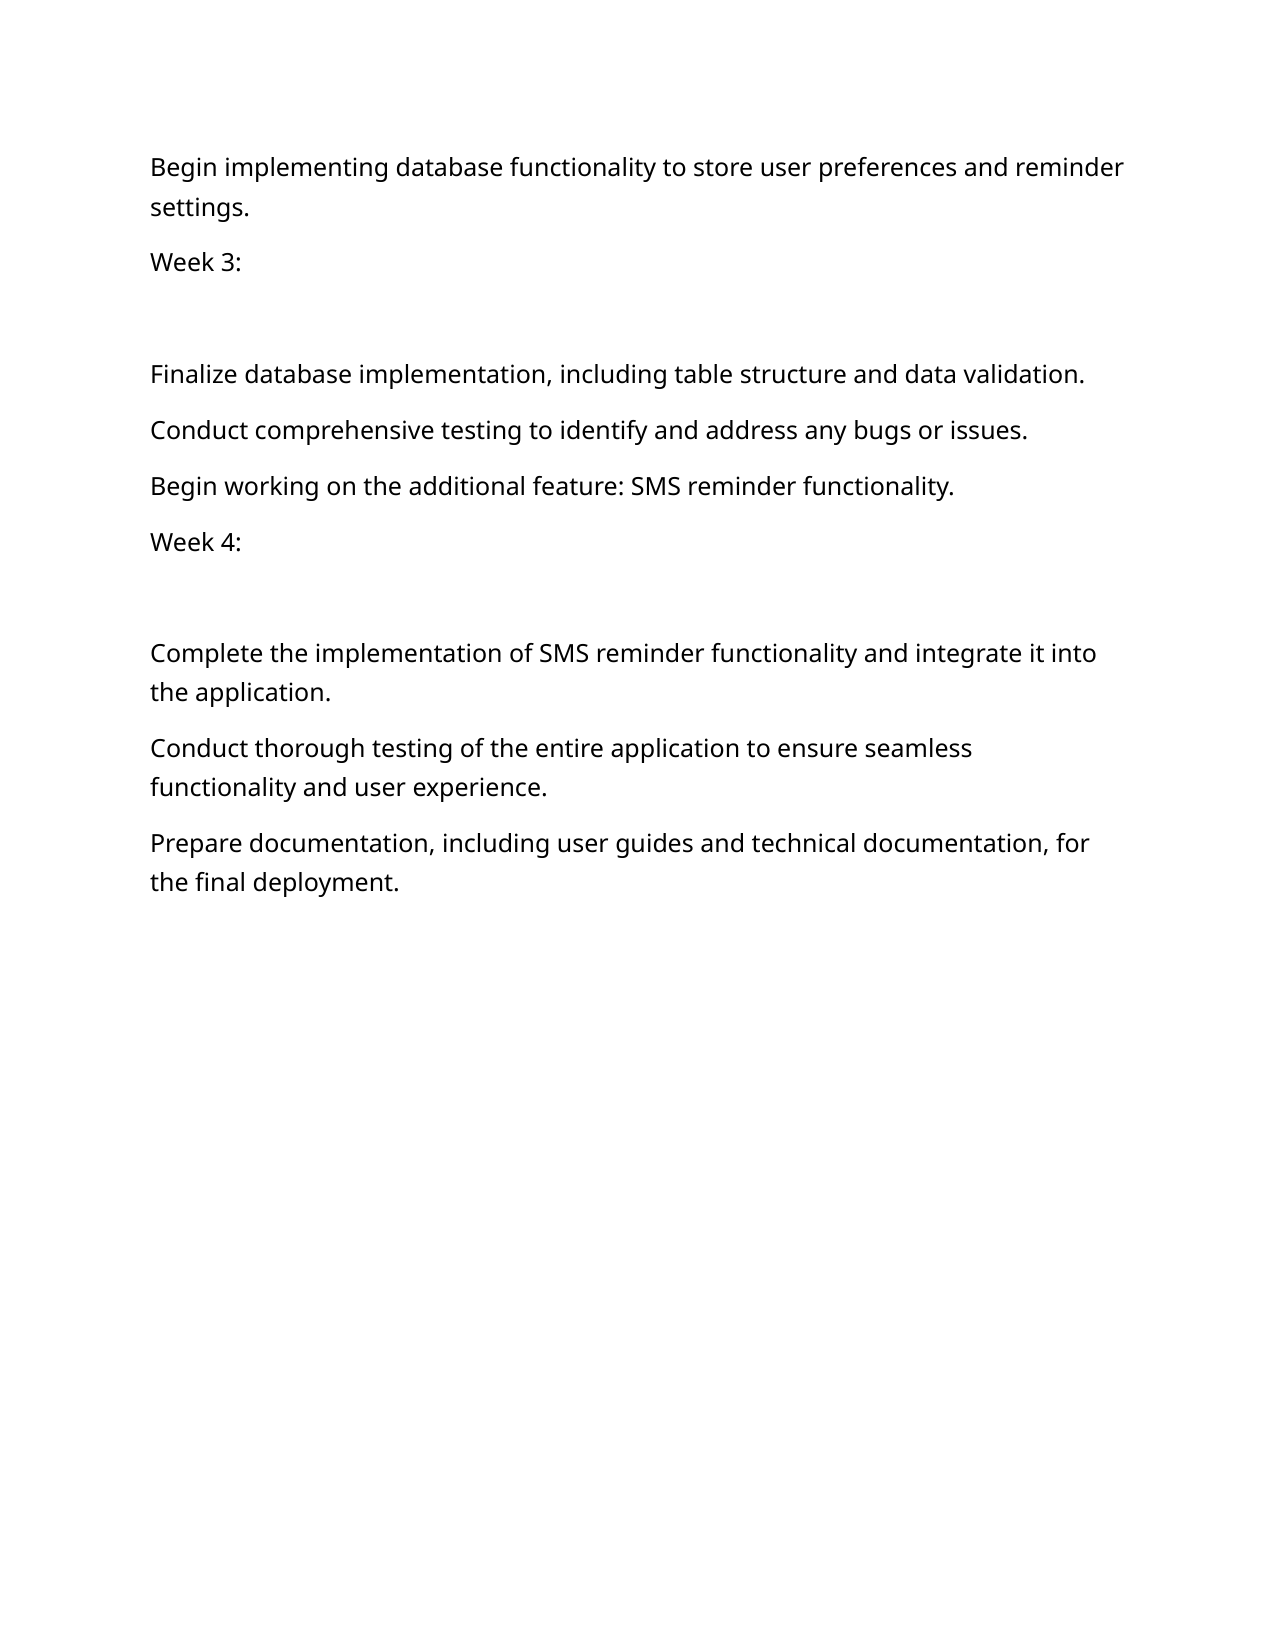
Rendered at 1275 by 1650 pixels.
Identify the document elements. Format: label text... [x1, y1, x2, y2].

text Conduct comprehensive testing to identify and address any bugs or issues. [150, 412, 1125, 447]
text Begin working on the additional feature: SMS reminder functionality. [150, 468, 1125, 502]
text Conduct thorough testing of the entire application to ensure seamless functionality and user experience. [150, 731, 1125, 804]
text Complete the implementation of SMS reminder functionality and integrate it into the application. [150, 636, 1125, 709]
text Finalize database implementation, including table structure and data validation. [150, 357, 1125, 391]
text Week 4: [150, 524, 1125, 558]
text Begin implementing database functionality to store user preferences and reminder settings. [150, 150, 1125, 223]
text Prepare documentation, including user guides and technical documentation, for the final deployment. [150, 826, 1125, 899]
text Week 3: [150, 245, 1125, 279]
